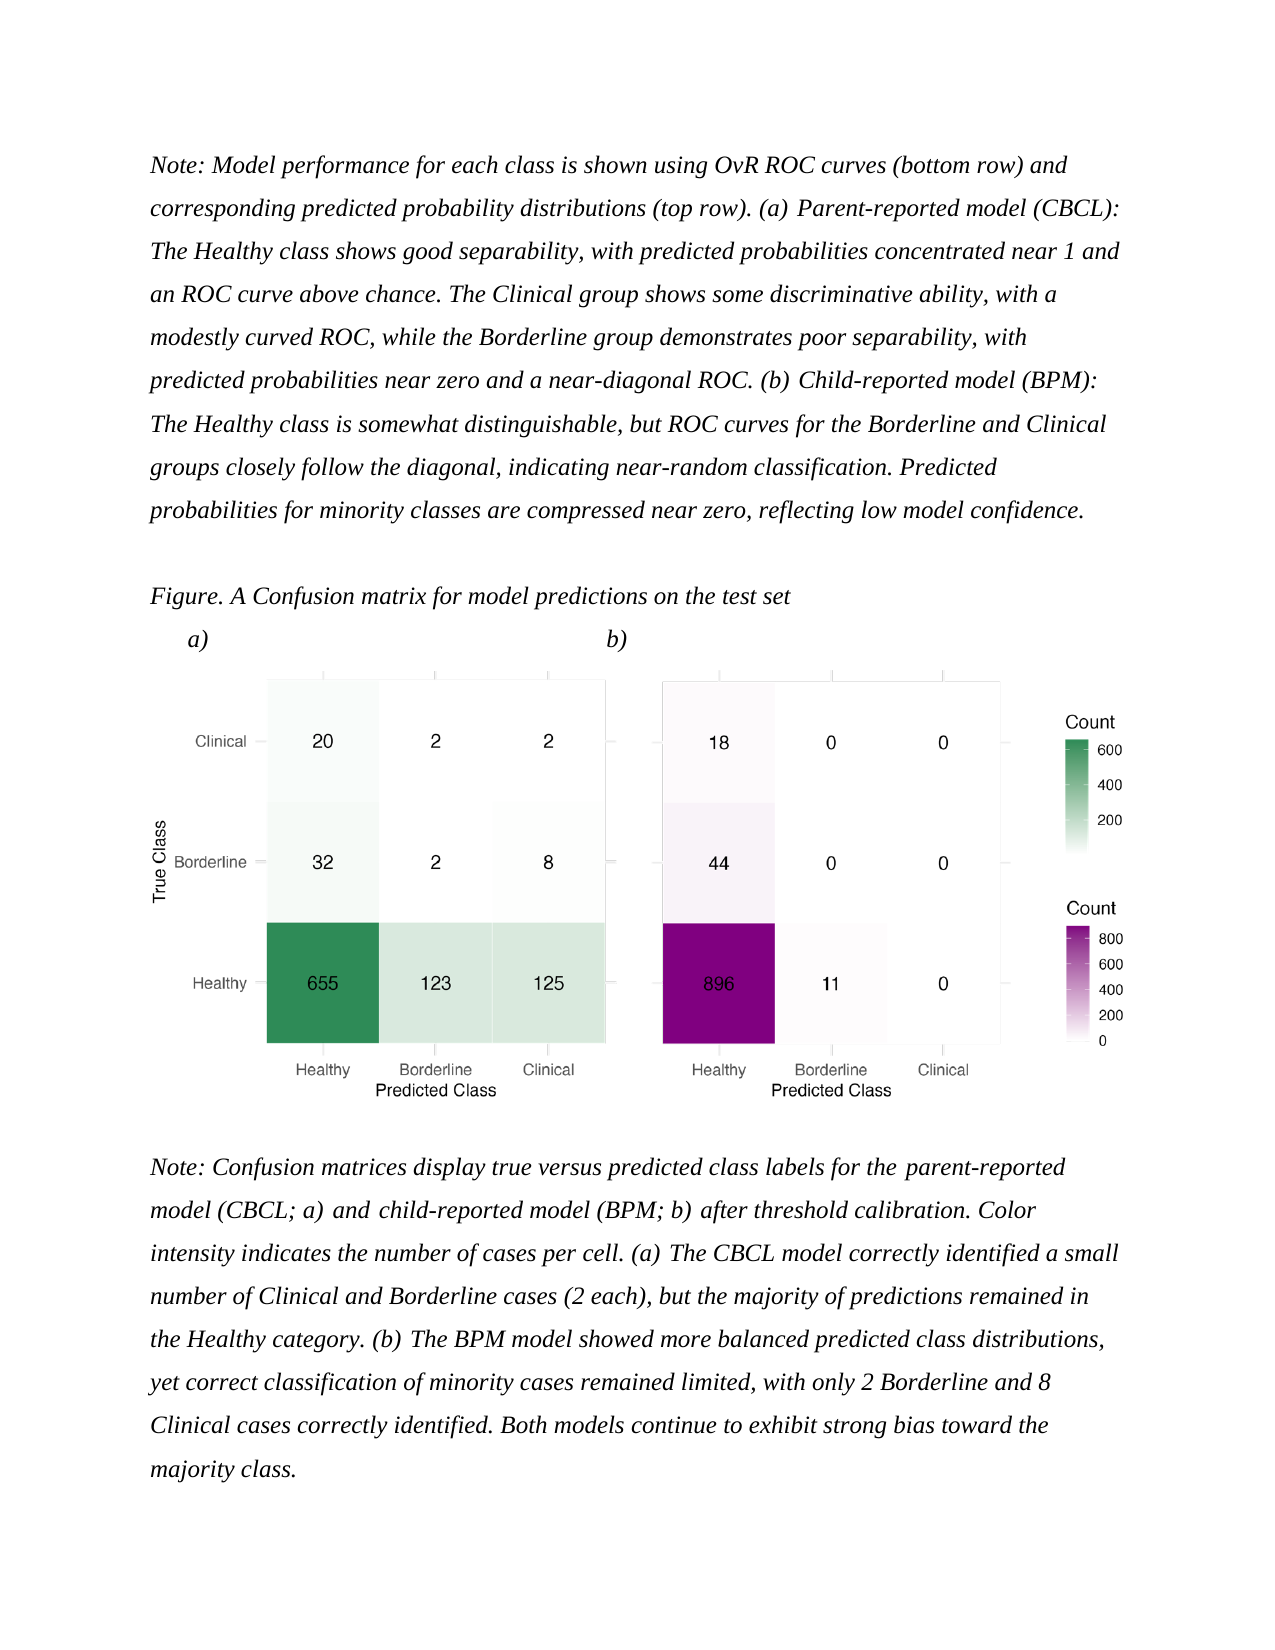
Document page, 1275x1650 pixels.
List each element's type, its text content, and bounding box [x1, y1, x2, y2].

text Note: Model performance for each class is shown using OvR ROC curves (bottom row) and corresponding predicted probability distributions (top row). (a) Parent-reported model (CBCL): The Healthy class shows good separability, with predicted probabilities concentrated near 1 and an ROC curve above chance. The Clinical group shows some discriminative ability, with a modestly curved ROC, while the Borderline group demonstrates poor separability, with predicted probabilities near zero and a near-diagonal ROC. (b) Child-reported model (BPM): The Healthy class is somewhat distinguishable, but ROC curves for the Borderline and Clinical groups closely follow the diagonal, indicating near-random classification. Predicted probabilities for minority classes are compressed near zero, reflecting low model confidence. [150, 150, 1125, 524]
picture [1045, 883, 1141, 1077]
picture [651, 663, 1025, 1109]
picture [143, 671, 632, 1109]
picture [1045, 696, 1141, 874]
list b) [187, 624, 1125, 653]
text Figure. A Confusion matrix for model predictions on the test set [150, 581, 1125, 610]
